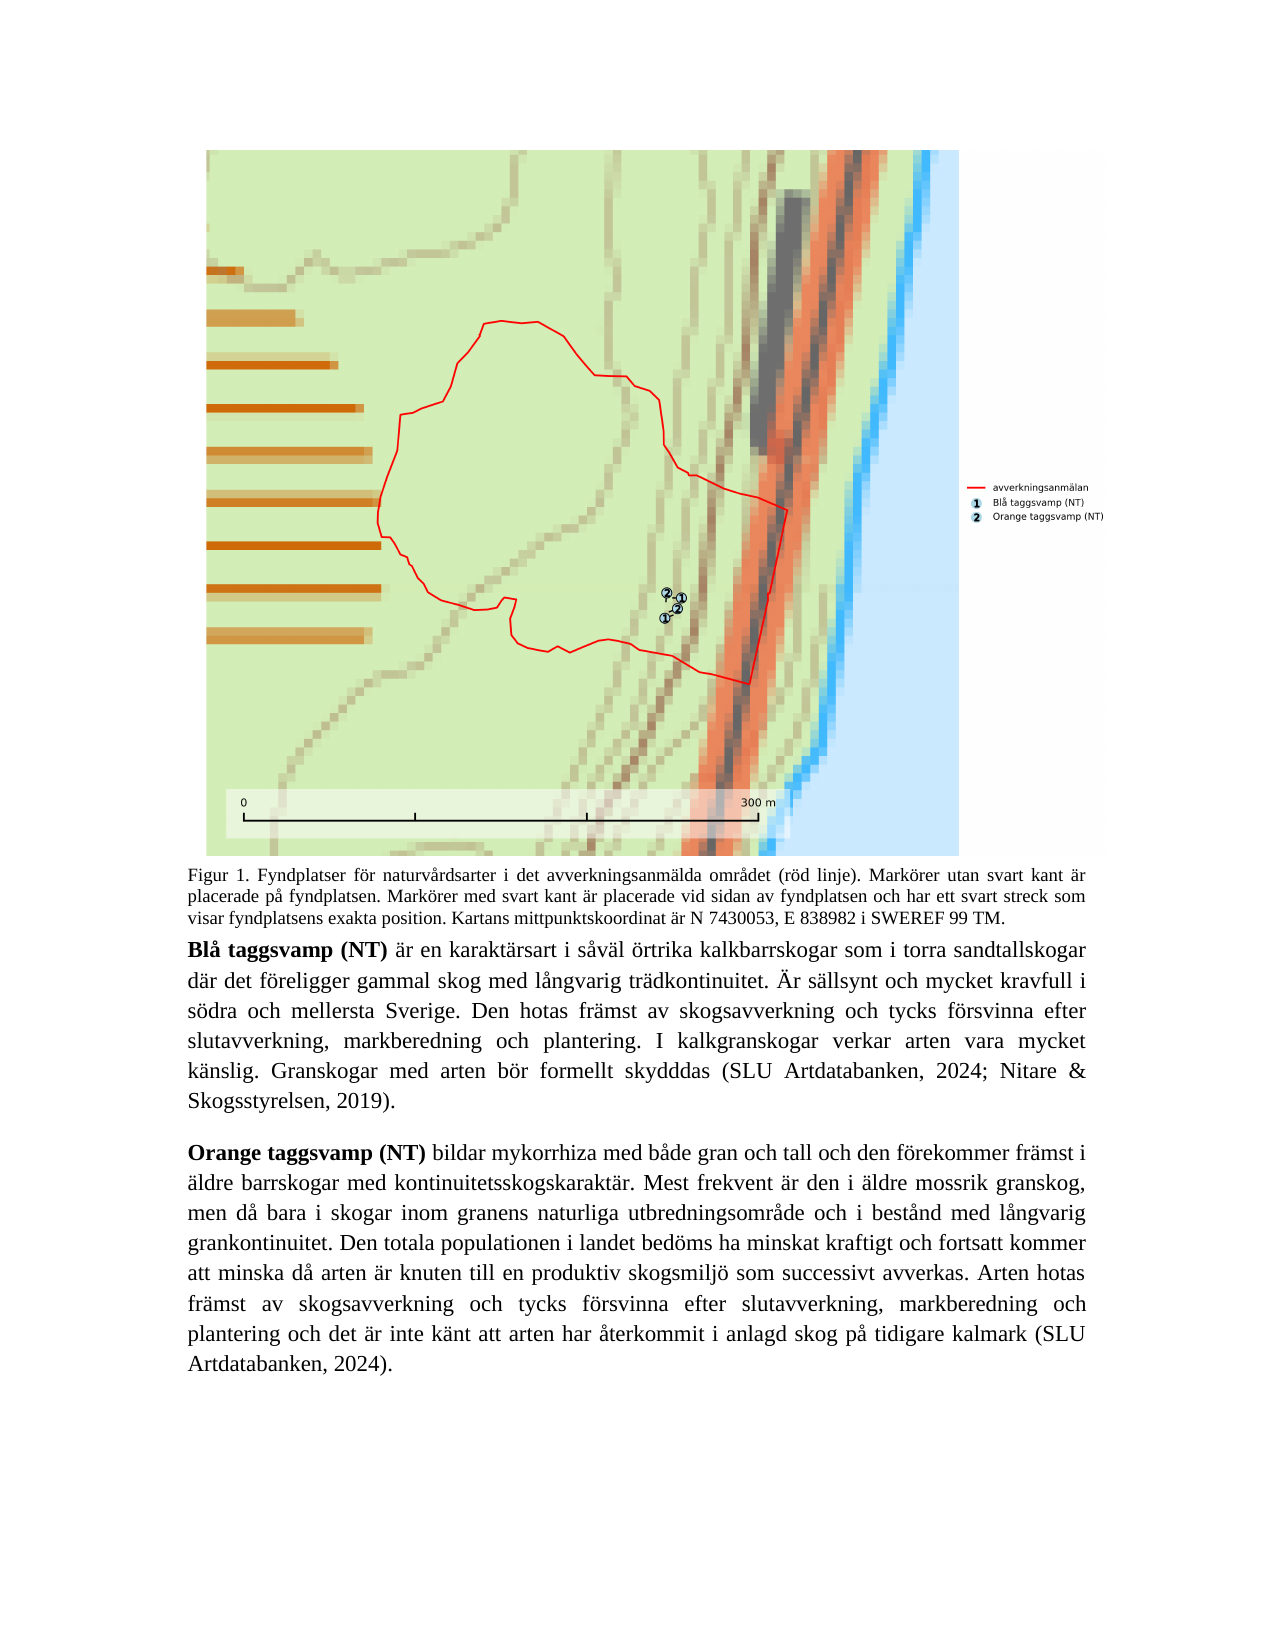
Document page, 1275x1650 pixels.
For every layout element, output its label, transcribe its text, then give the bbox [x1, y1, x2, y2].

text Blå taggsvamp (NT) är en karaktärsart i såväl örtrika kalkbarrskogar som i torra sandtallskogar där det föreligger gammal skog med långvarig trädkontinuitet. Är sällsynt och mycket kravfull i södra och mellersta Sverige. Den hotas främst av skogsavverkning och tycks försvinna efter slutavverkning, markberedning och plantering. I kalkgranskogar verkar arten vara mycket känslig. Granskogar med arten bör formellt skydddas (SLU Artdatabanken, 2024; Nitare & Skogsstyrelsen, 2019). [187, 937, 1087, 1114]
picture [206, 150, 1107, 856]
text Figur 1. Fyndplatser för naturvårdsarter i det avverkningsanmälda området (röd linje). Markörer utan svart kant är placerade på fyndplatsen. Markörer med svart kant är placerade vid sidan av fyndplatsen och har ett svart streck som visar fyndplatsens exakta position. Kartans mittpunktskoordinat är N 7430053, E 838982 i SWEREF 99 TM. [187, 863, 1087, 928]
text Orange taggsvamp (NT) bildar mykorrhiza med både gran och tall och den förekommer främst i äldre barrskogar med kontinuitetsskogskaraktär. Mest frekvent är den i äldre mossrik granskog, men då bara i skogar inom granens naturliga utbredningsområde och i bestånd med långvarig grankontinuitet. Den totala populationen i landet bedöms ha minskat kraftigt och fortsatt kommer att minska då arten är knuten till en produktiv skogsmiljö som successivt avverkas. Arten hotas främst av skogsavverkning och tycks försvinna efter slutavverkning, markberedning och plantering och det är inte känt att arten har återkommit i anlagd skog på tidigare kalmark (SLU Artdatabanken, 2024). [187, 1139, 1087, 1376]
